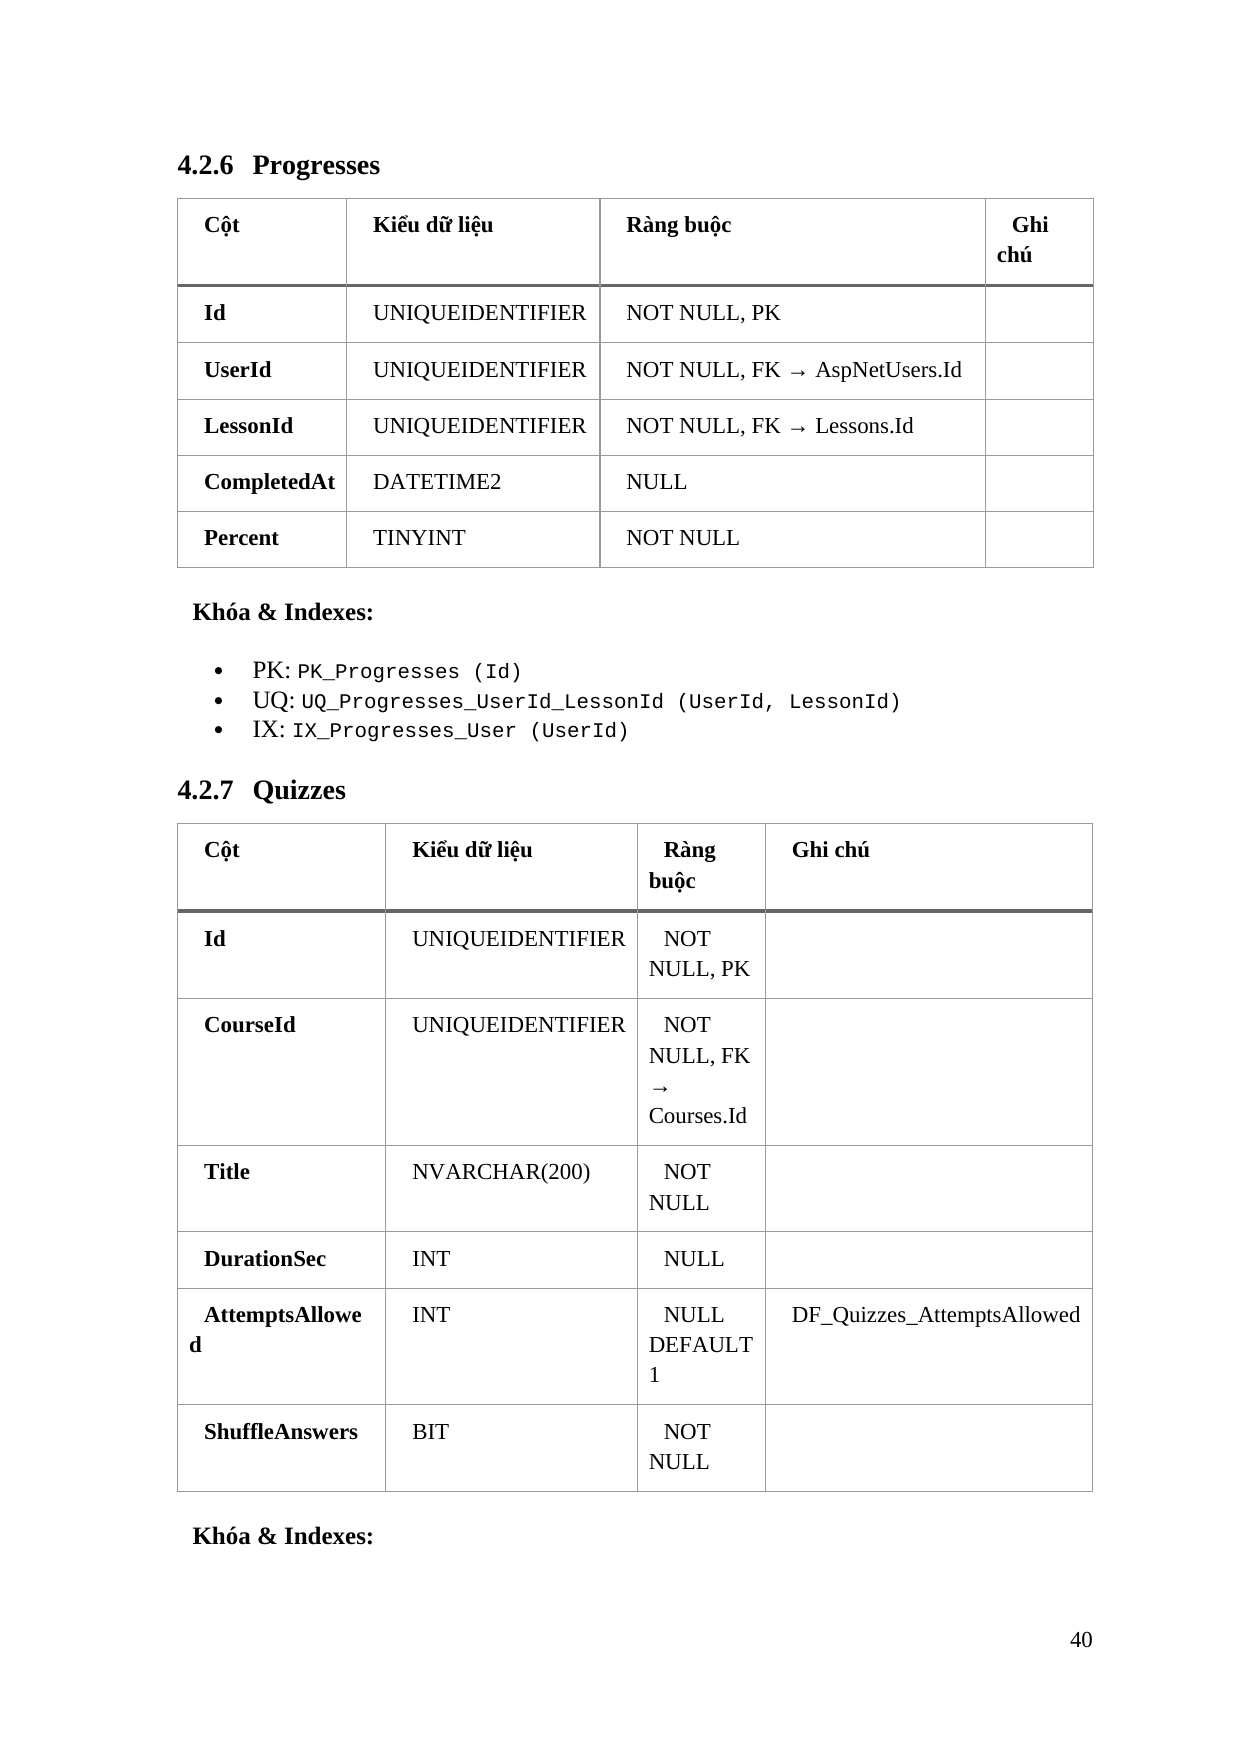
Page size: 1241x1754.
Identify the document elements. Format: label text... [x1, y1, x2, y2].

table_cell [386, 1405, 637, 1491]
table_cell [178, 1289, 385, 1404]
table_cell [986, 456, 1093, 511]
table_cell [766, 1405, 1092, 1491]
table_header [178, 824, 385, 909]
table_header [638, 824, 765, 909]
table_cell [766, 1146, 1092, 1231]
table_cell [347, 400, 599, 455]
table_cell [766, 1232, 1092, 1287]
text Khóa & Indexes: [177, 597, 1092, 626]
subtitle Quizzes [177, 773, 1092, 806]
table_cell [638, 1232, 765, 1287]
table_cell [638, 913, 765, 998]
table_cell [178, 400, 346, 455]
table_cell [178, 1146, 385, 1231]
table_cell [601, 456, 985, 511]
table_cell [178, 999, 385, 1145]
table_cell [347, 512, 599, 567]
list PK: PK_Progresses (Id) [215, 655, 1092, 685]
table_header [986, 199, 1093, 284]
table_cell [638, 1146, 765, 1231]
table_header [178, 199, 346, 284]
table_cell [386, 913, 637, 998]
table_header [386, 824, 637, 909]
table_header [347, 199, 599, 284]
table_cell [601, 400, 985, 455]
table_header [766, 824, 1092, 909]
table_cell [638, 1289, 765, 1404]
list UQ: UQ_Progresses_UserId_LessonId (UserId, LessonId) [215, 685, 1092, 714]
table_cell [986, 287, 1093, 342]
text Khóa & Indexes: [177, 1521, 1092, 1549]
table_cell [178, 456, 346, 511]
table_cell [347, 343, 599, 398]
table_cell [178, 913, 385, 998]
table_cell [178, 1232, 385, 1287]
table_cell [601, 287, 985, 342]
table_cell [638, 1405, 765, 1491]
subtitle Progresses [177, 148, 1092, 180]
list IX: IX_Progresses_User (UserId) [215, 714, 1092, 744]
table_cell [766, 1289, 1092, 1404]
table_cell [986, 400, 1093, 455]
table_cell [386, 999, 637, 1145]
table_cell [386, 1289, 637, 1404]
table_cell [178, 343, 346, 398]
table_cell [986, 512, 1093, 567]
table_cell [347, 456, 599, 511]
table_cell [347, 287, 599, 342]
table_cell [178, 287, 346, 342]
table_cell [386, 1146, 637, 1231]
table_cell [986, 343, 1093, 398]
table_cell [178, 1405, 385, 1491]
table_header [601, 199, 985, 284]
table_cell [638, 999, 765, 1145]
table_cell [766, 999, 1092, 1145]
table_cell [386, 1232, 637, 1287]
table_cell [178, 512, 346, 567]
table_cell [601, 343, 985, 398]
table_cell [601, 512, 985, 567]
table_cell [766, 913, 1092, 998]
